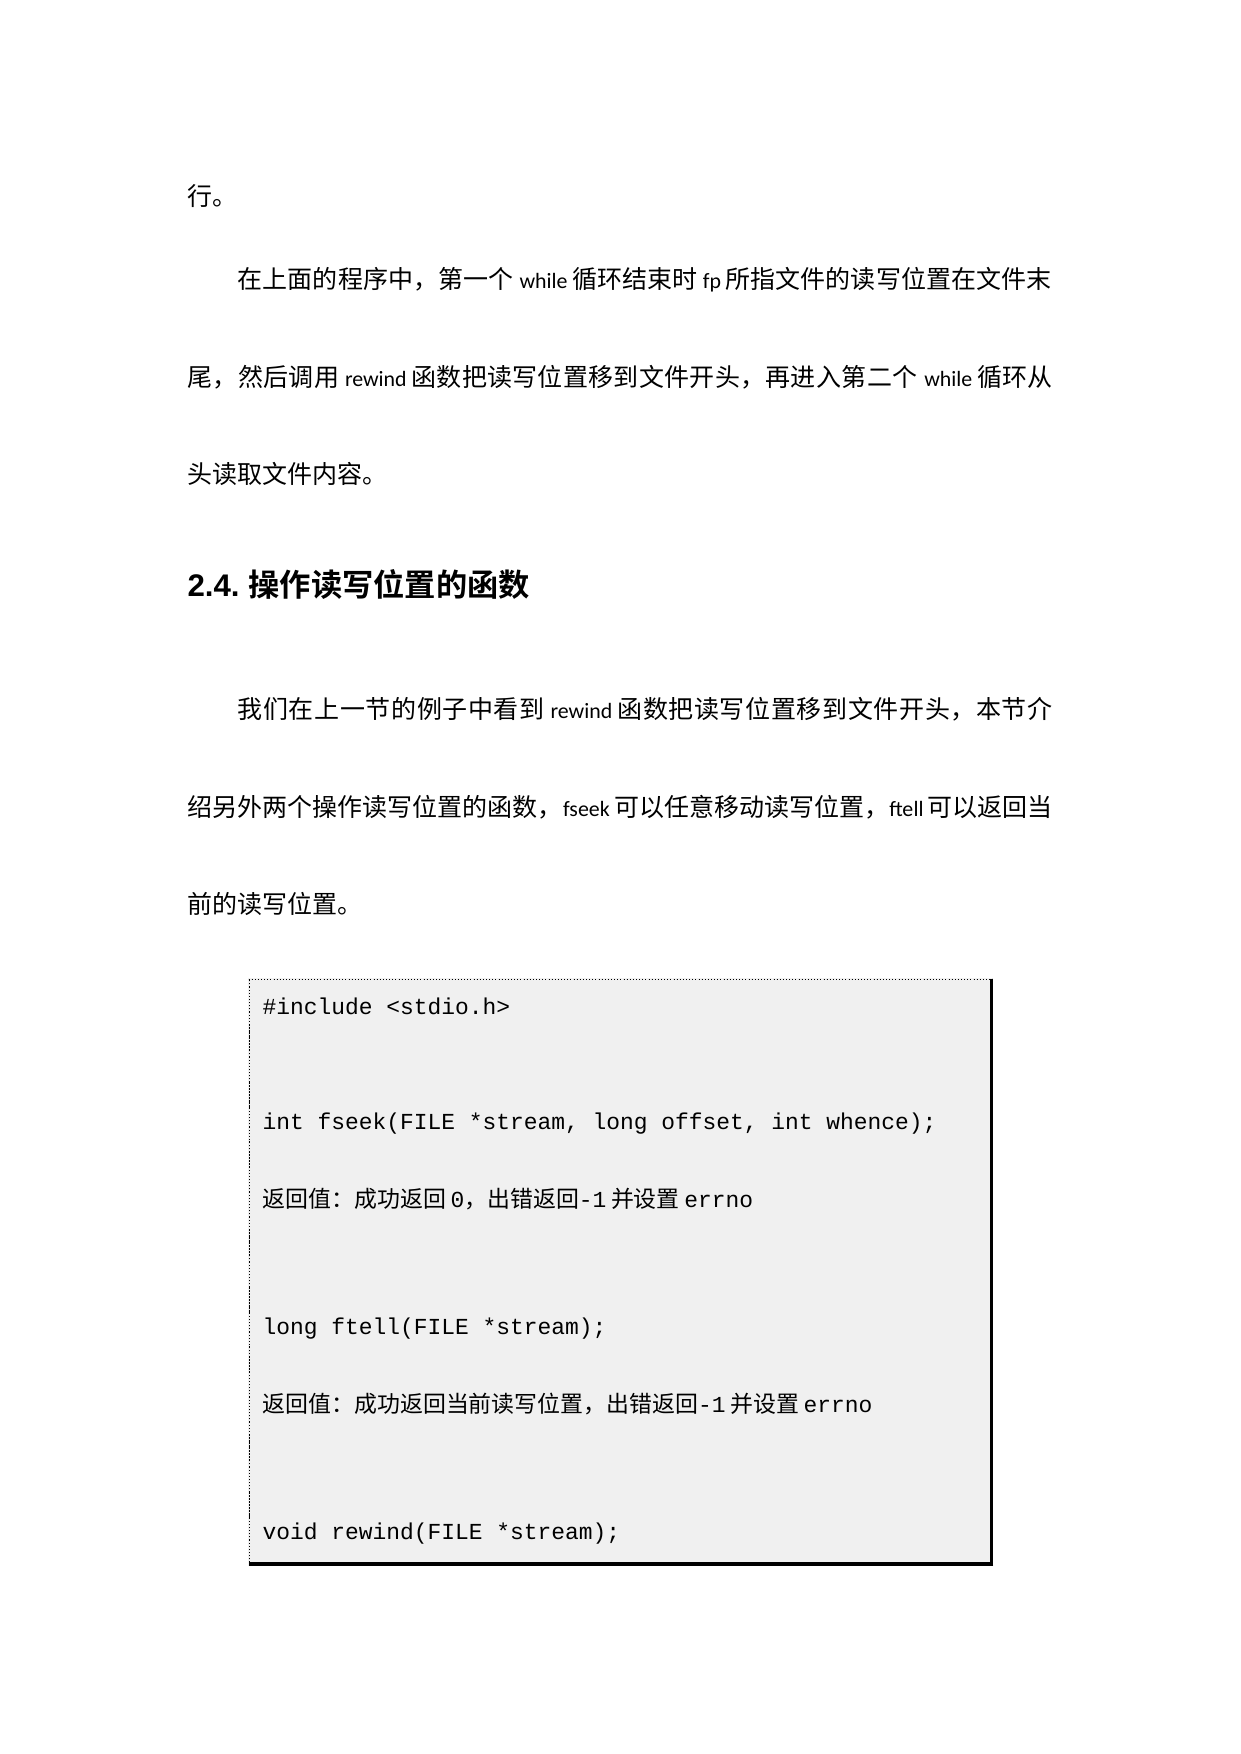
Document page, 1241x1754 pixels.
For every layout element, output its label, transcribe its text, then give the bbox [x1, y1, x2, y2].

text 返回值：成功返回当前读写位置，出错返回-1并设置errno [248, 1356, 990, 1435]
text #include <stdio.h> [248, 978, 992, 1025]
text long ftell(FILE *stream); [248, 1298, 990, 1345]
text 在上面的程序中，第一个while循环结束时fp所指文件的读写位置在文件末尾，然后调用rewind函数把读写位置移到文件开头，再进入第二个while循环从头读取文件内容。 [187, 245, 1053, 505]
text int fseek(FILE *stream, long offset, int whence); [248, 1093, 990, 1140]
subtitle 2.4. 操作读写位置的函数 [187, 550, 1053, 615]
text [187, 162, 1053, 227]
text 返回值：成功返回0，出错返回-1并设置errno [248, 1151, 990, 1230]
text 我们在上一节的例子中看到rewind函数把读写位置移到文件开头，本节介绍另外两个操作读写位置的函数，fseek可以任意移动读写位置，ftell可以返回当前的读写位置。 [187, 675, 1053, 935]
text void rewind(FILE *stream); [248, 1503, 990, 1566]
